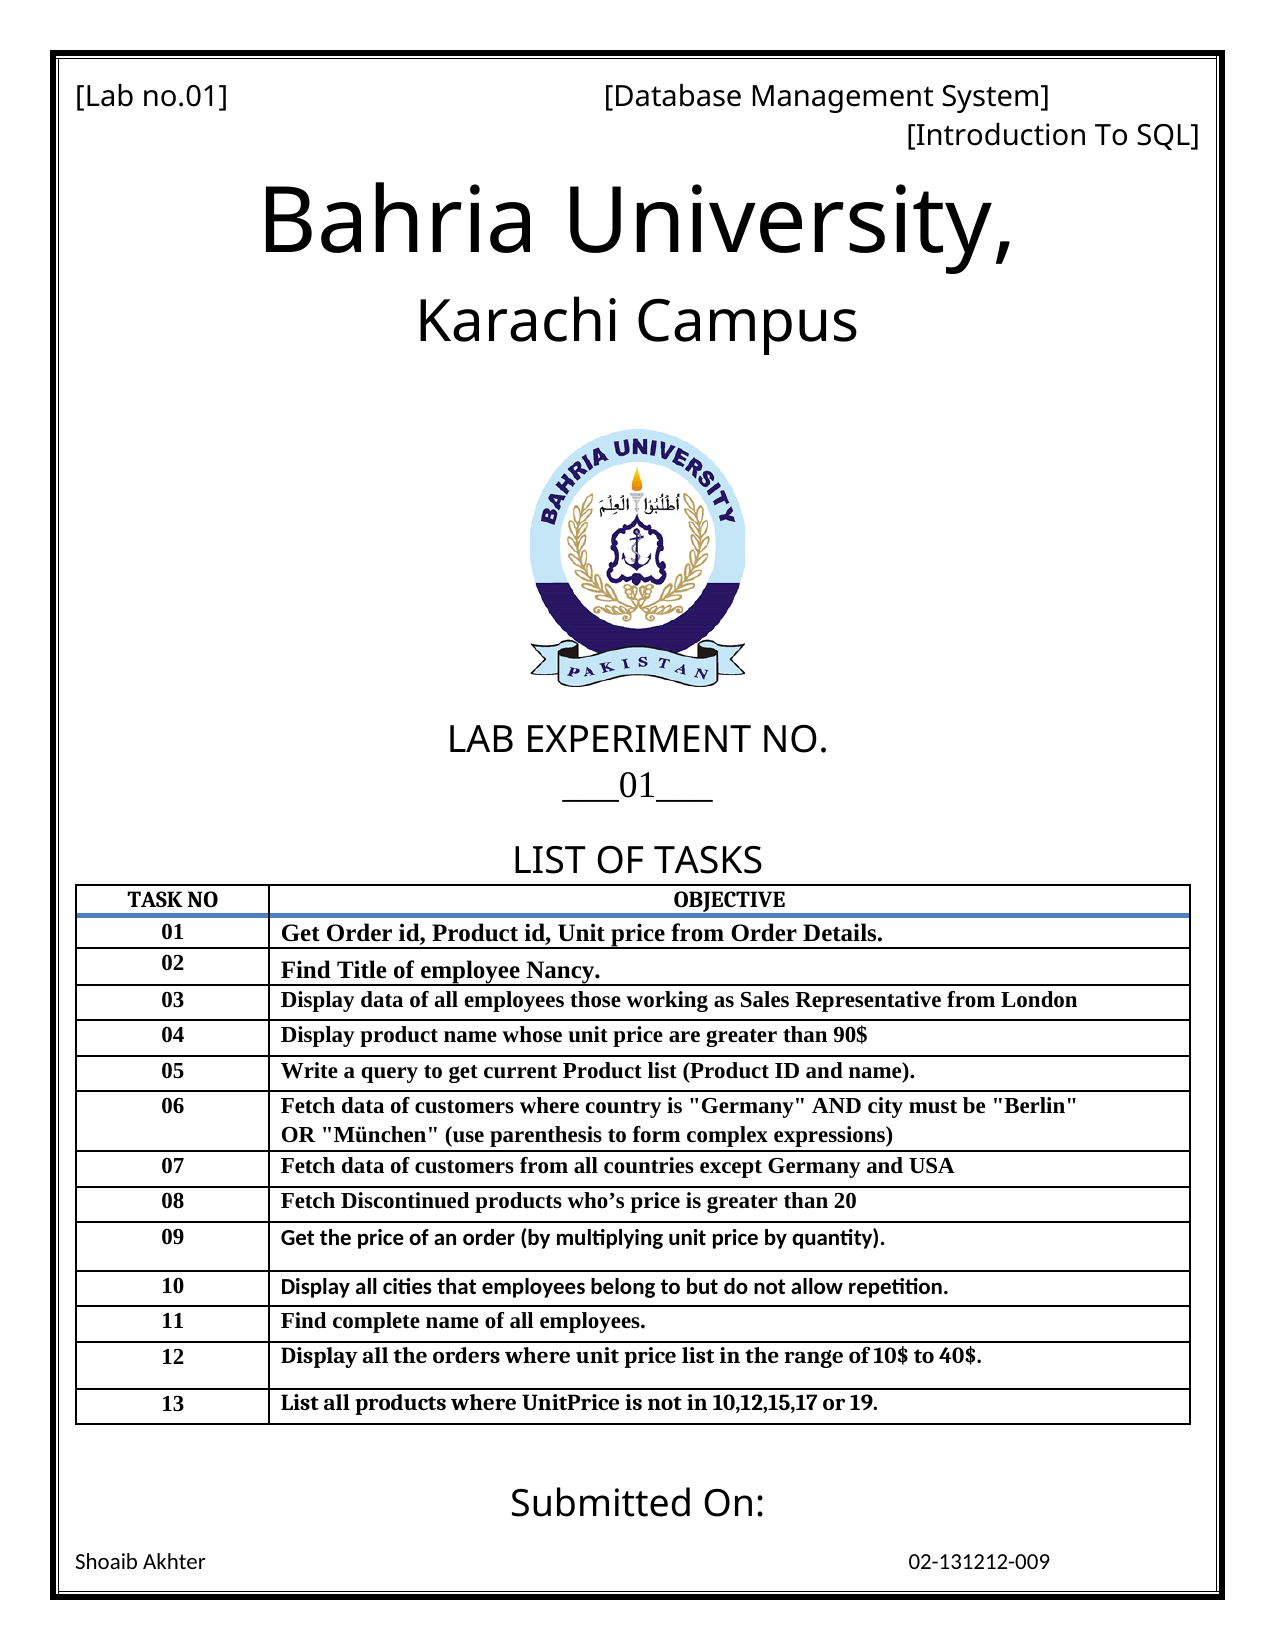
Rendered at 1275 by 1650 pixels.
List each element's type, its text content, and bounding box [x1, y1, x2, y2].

text LAB EXPERIMENT NO. [75, 712, 1200, 763]
table_cell Find complete name of all employees. [270, 1307, 1189, 1341]
table_cell Fetch Discontinued products who’s price is greater than 20 [270, 1188, 1189, 1221]
text Bahria University, [75, 154, 1200, 279]
table_cell Display data of all employees those working as Sales Representative from London [270, 986, 1189, 1019]
table_cell Get Order id, Product id, Unit price from Order Details. [270, 918, 1189, 947]
table_cell 09 [77, 1223, 268, 1270]
table_cell 12 [77, 1343, 268, 1388]
table_cell 11 [77, 1307, 268, 1341]
table_cell 03 [77, 986, 268, 1019]
text Submitted On: [75, 1476, 1200, 1527]
picture [529, 429, 746, 687]
table_cell 08 [77, 1188, 268, 1221]
table_cell Display all cities that employees belong to but do not allow repetition. [270, 1272, 1189, 1305]
table_header OBJECTIVE [270, 886, 1189, 913]
table_cell Display product name whose unit price are greater than 90$ [270, 1021, 1189, 1055]
table_cell Get the price of an order (by multiplying unit price by quantity). [270, 1223, 1189, 1270]
text ___01___ [75, 763, 1200, 806]
table_cell 04 [77, 1021, 268, 1055]
table_cell Find Title of employee Nancy. [270, 949, 1189, 984]
text Karachi Campus [75, 279, 1200, 359]
table_cell 01 [77, 918, 268, 947]
table_cell 05 [77, 1057, 268, 1090]
table_cell Fetch data of customers from all countries except Germany and USA [270, 1152, 1189, 1186]
table_cell Fetch data of customers where country is "Germany" AND city must be "Berlin" OR "München" (use parenthesis to form complex expressions) [270, 1092, 1189, 1150]
text LIST OF TASKS [75, 833, 1200, 884]
table_cell 13 [77, 1390, 268, 1423]
table_cell 07 [77, 1152, 268, 1186]
table_header TASK NO [77, 886, 268, 913]
table_cell Write a query to get current Product list (Product ID and name). [270, 1057, 1189, 1090]
table_cell 10 [77, 1272, 268, 1305]
table_cell 06 [77, 1092, 268, 1150]
table_cell Display all the orders where unit price list in the range of 10$ to 40$. [270, 1343, 1189, 1388]
table_cell List all products where UnitPrice is not in 10,12,15,17 or 19. [270, 1390, 1189, 1423]
table_cell 02 [77, 949, 268, 984]
